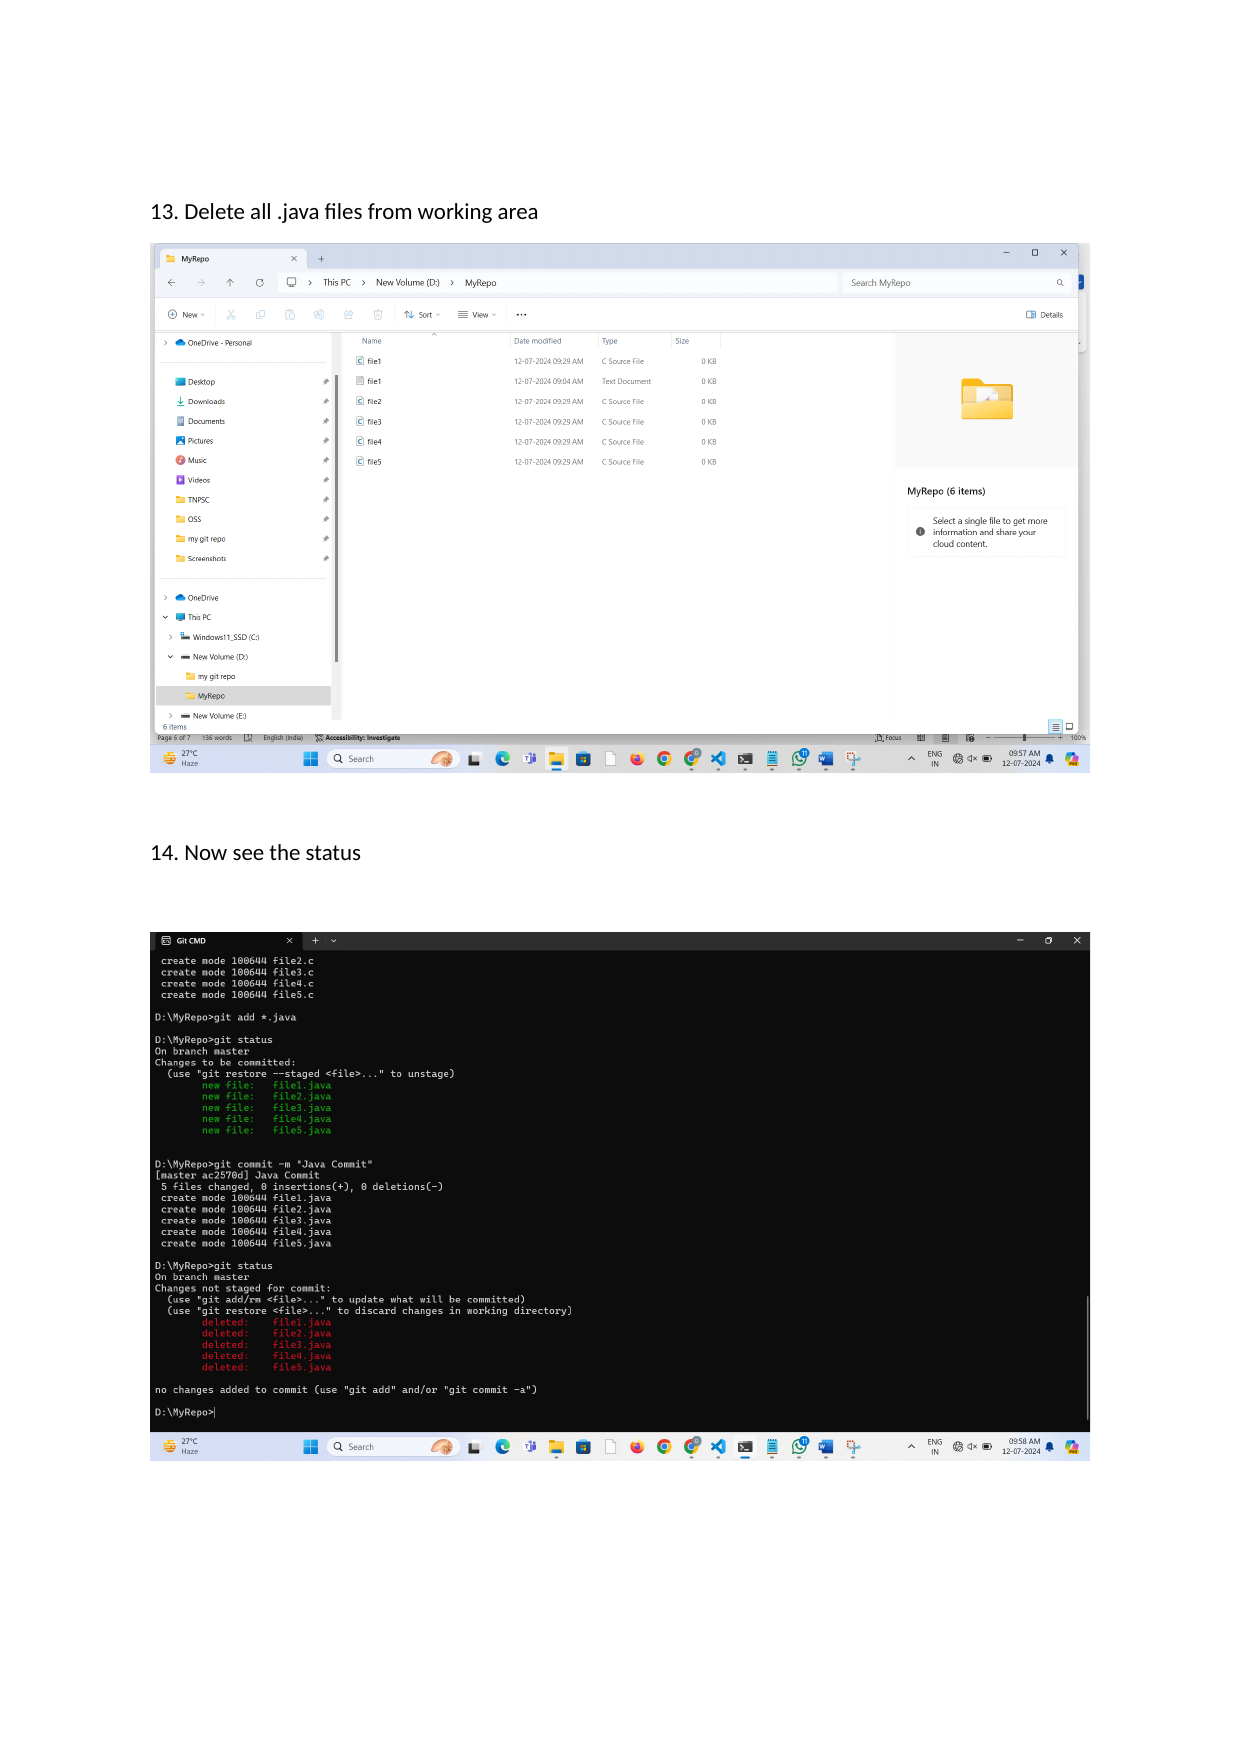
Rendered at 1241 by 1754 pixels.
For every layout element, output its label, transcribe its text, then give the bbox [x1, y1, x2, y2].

text 14. Now see the status [150, 838, 1090, 866]
picture [150, 243, 1091, 773]
text 13. Delete all .java files from working area [150, 197, 1090, 225]
picture [150, 932, 1091, 1461]
